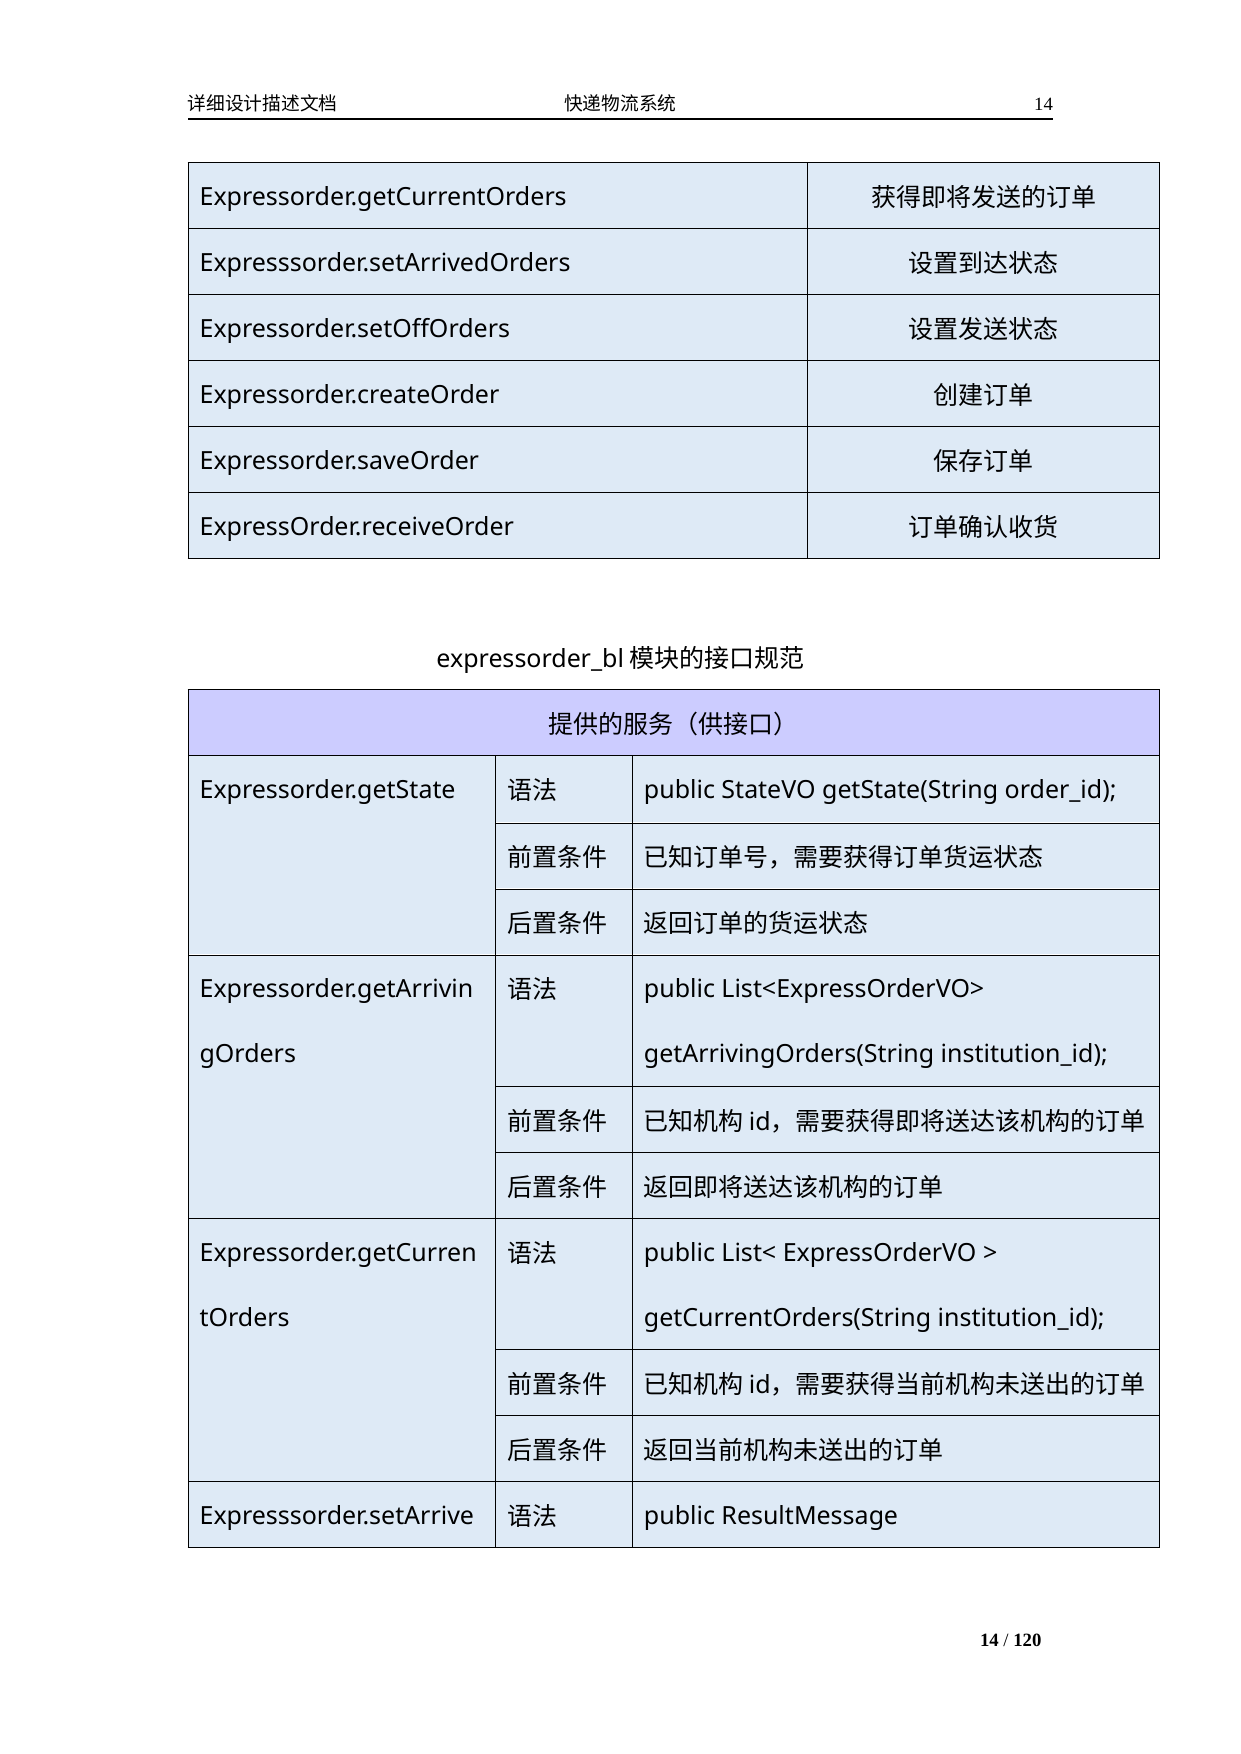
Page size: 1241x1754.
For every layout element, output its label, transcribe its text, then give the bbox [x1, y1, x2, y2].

table_cell 后置条件 [496, 1153, 632, 1218]
table_cell 返回当前机构未送出的订单 [633, 1416, 1159, 1481]
table_cell public ResultMessage setArrivedOrder(List< ExpressOrderVO> orders,String institution_id); [633, 1482, 1159, 1547]
table_cell 创建订单 [808, 361, 1159, 426]
table_cell 后置条件 [496, 890, 632, 954]
table_cell Expressorder.saveOrder [189, 427, 807, 492]
table_cell 语法 [496, 1219, 632, 1349]
table_cell 保存订单 [808, 427, 1159, 492]
table_cell Expressorder.setOffOrders [189, 295, 807, 360]
table_cell Expressorder.getState [189, 756, 495, 954]
table_cell 语法 [496, 756, 632, 822]
table_cell Expresssorder.setArrivedOrders [189, 1482, 495, 1547]
table_cell 已知机构id，需要获得当前机构未送出的订单 [633, 1350, 1159, 1415]
table_cell Expressorder.getCurrentOrders [189, 163, 807, 228]
text expressorder_bl模块的接口规范 [187, 624, 1053, 689]
table_cell 语法 [496, 956, 632, 1086]
table_cell 已知机构id，需要获得即将送达该机构的订单 [633, 1087, 1159, 1152]
table_cell ExpressOrder.receiveOrder [189, 493, 807, 558]
table_cell public List<ExpressOrderVO> getArrivingOrders(String institution_id); [633, 956, 1159, 1086]
table_cell Expressorder.getCurrentOrders [189, 1219, 495, 1481]
table_cell 获得即将发送的订单 [808, 163, 1159, 228]
table_cell public StateVO getState(String order_id); [633, 756, 1159, 822]
table_header 提供的服务（供接口） [189, 690, 1159, 755]
table_cell 设置到达状态 [808, 229, 1159, 294]
table_cell 后置条件 [496, 1416, 632, 1481]
table_cell 语法 [496, 1482, 632, 1547]
table_cell public List< ExpressOrderVO > getCurrentOrders(String institution_id); [633, 1219, 1159, 1349]
table_cell Expressorder.getArrivingOrders [189, 956, 495, 1218]
table_cell 前置条件 [496, 824, 632, 888]
table_cell Expresssorder.setArrivedOrders [189, 229, 807, 294]
table_cell 返回订单的货运状态 [633, 890, 1159, 954]
table_cell 订单确认收货 [808, 493, 1159, 558]
table_cell 已知订单号，需要获得订单货运状态 [633, 824, 1159, 888]
table_cell 返回即将送达该机构的订单 [633, 1153, 1159, 1218]
table_cell 前置条件 [496, 1350, 632, 1415]
table_cell Expressorder.createOrder [189, 361, 807, 426]
table_cell 前置条件 [496, 1087, 632, 1152]
table_cell 设置发送状态 [808, 295, 1159, 360]
